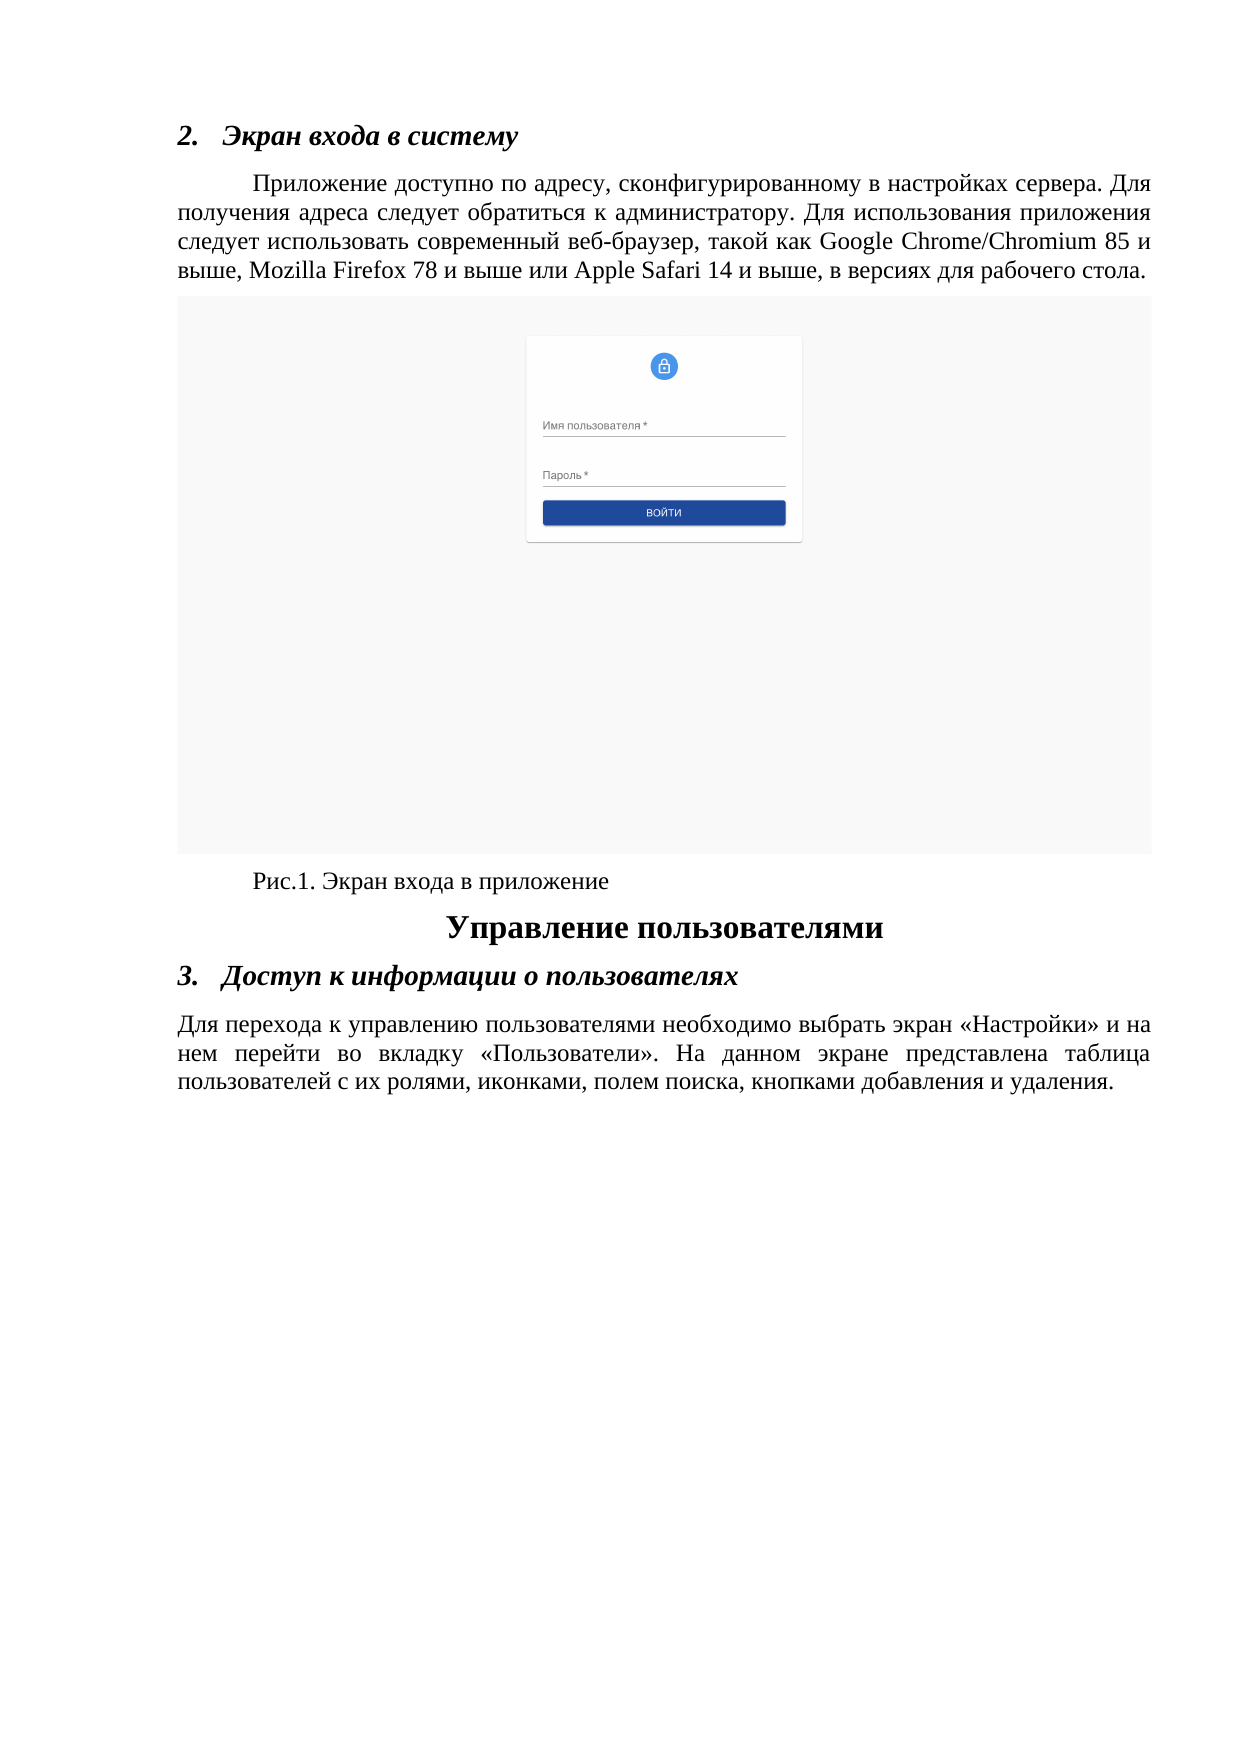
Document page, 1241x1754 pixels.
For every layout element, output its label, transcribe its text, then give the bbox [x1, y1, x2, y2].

text Приложение доступно по адресу, сконфигурированному в настройках сервера. Для получения адреса следует обратиться к администратору. Для использования приложения следует использовать современный веб-браузер, такой как Google Chrome/Chromium 85 и выше, Mozilla Firefox 78 и выше или Apple Safari 14 и выше, в версиях для рабочего стола. [177, 168, 1152, 283]
subtitle Экран входа в систему [177, 118, 1152, 152]
text Рис.1. Экран входа в приложение [177, 854, 1152, 895]
subtitle Управление пользователями [177, 908, 1152, 946]
text Для перехода к управлению пользователями необходимо выбрать экран «Настройки» и на нем перейти во вкладку «Пользователи». На данном экране представлена таблица пользователей с их ролями, иконками, полем поиска, кнопками добавления и удаления. [177, 1009, 1152, 1095]
picture [177, 296, 1152, 854]
subtitle Доступ к информации о пользователях [177, 958, 1152, 992]
